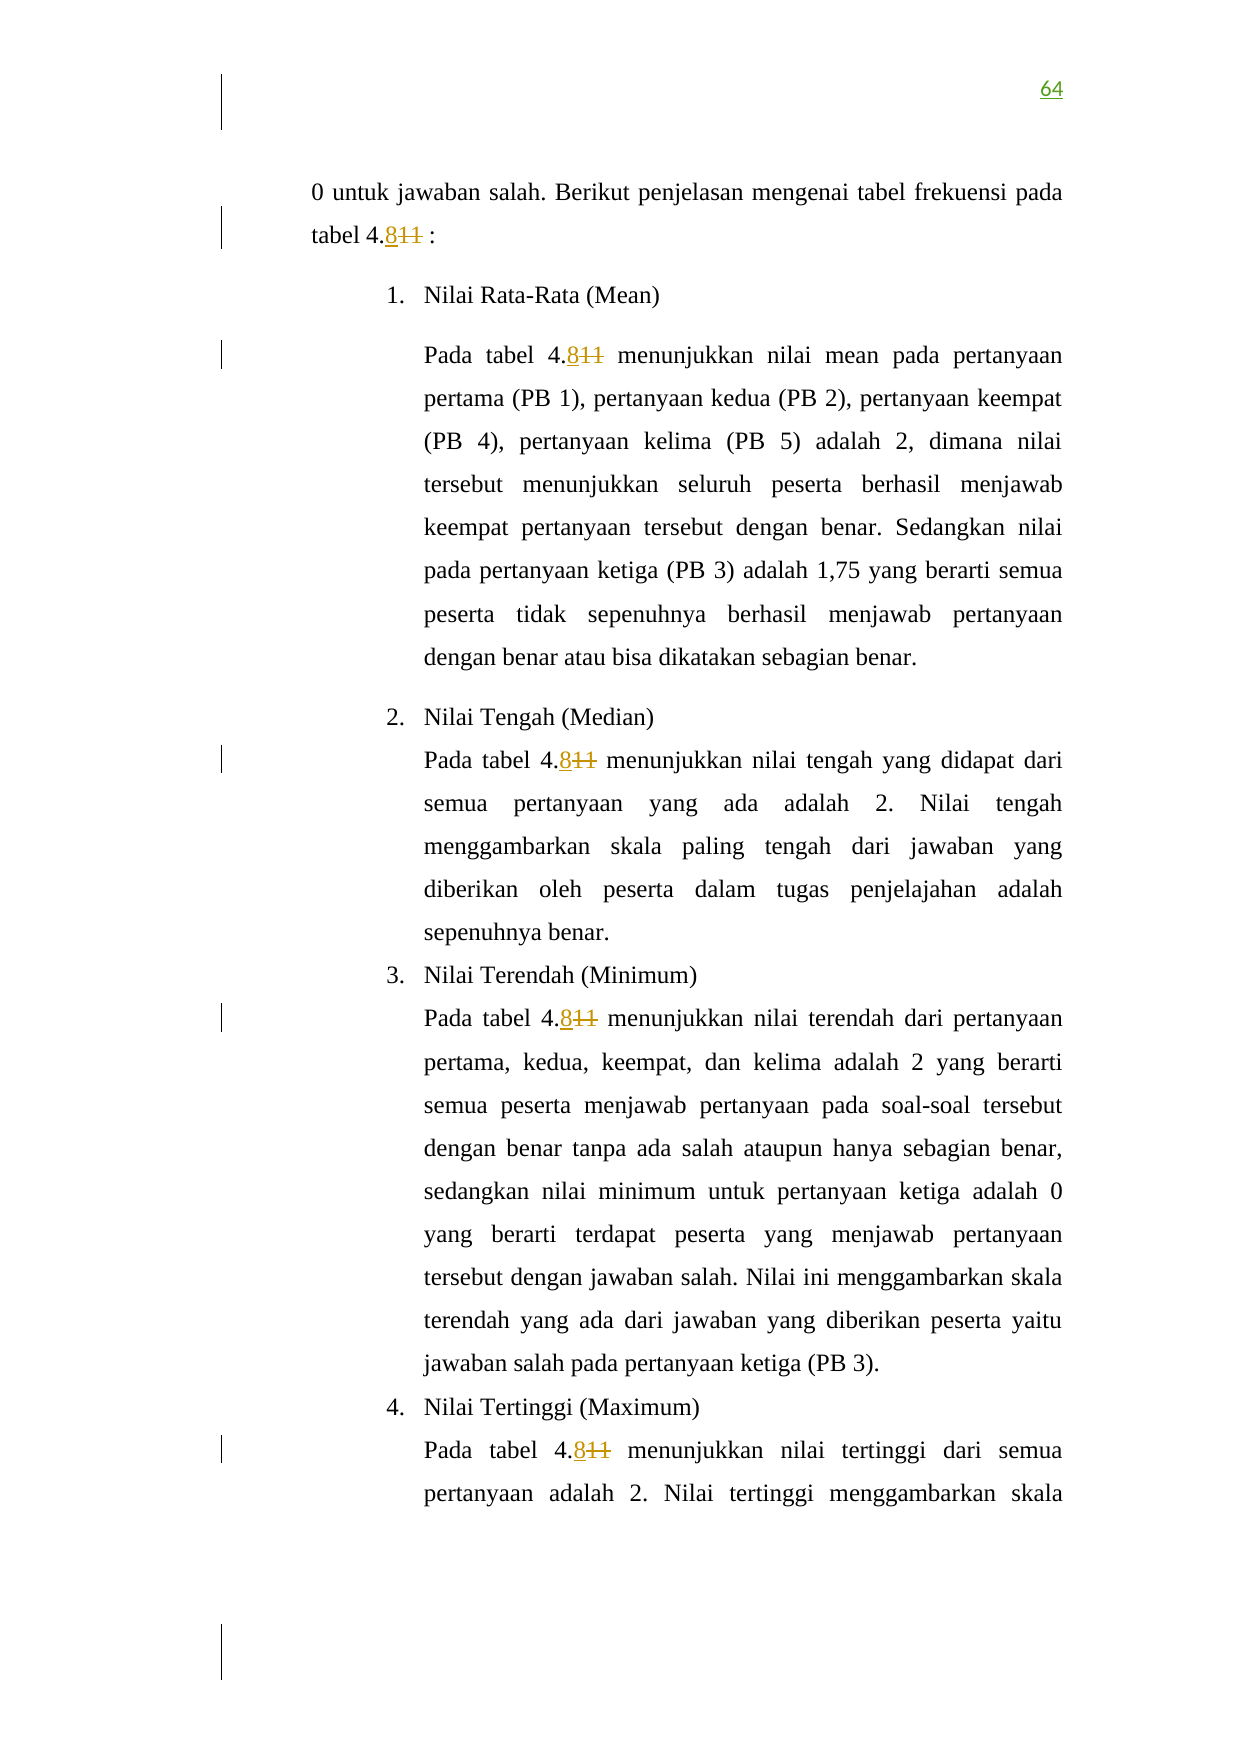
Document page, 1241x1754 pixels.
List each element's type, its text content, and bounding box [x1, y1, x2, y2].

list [424, 1435, 1063, 1507]
list Nilai Tengah (Median) [386, 702, 1063, 730]
list Pada tabel 4. menunjukkan nilai tengah yang didapat dari semua pertanyaan yang ada adalah 2. Nilai tengah menggambarkan skala paling tengah dari jawaban yang diberikan oleh peserta dalam tugas penjelajahan adalah sepenuhnya benar. [424, 745, 1063, 946]
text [311, 177, 1063, 249]
text Pada tabel 4. menunjukkan nilai mean pada pertanyaan pertama (PB 1), pertanyaan kedua (PB 2), pertanyaan keempat (PB 4), pertanyaan kelima (PB 5) adalah 2, dimana nilai tersebut menunjukkan seluruh peserta berhasil menjawab keempat pertanyaan tersebut dengan benar. Sedangkan nilai pada pertanyaan ketiga (PB 3) adalah 1,75 yang berarti semua peserta tidak sepenuhnya berhasil menjawab pertanyaan dengan benar atau bisa dikatakan sebagian benar. [424, 340, 1063, 671]
list Pada tabel 4. menunjukkan nilai terendah dari pertanyaan pertama, kedua, keempat, dan kelima adalah 2 yang berarti semua peserta menjawab pertanyaan pada soal-soal tersebut dengan benar tanpa ada salah ataupun hanya sebagian benar, sedangkan nilai minimum untuk pertanyaan ketiga adalah 0 yang berarti terdapat peserta yang menjawab pertanyaan tersebut dengan jawaban salah. Nilai ini menggambarkan skala terendah yang ada dari jawaban yang diberikan peserta yaitu jawaban salah pada pertanyaan ketiga (PB 3). [424, 1003, 1063, 1377]
list Nilai Tertinggi (Maximum) [386, 1392, 1063, 1420]
list Nilai Rata-Rata (Mean) [386, 280, 1063, 309]
list Nilai Terendah (Minimum) [386, 960, 1063, 989]
